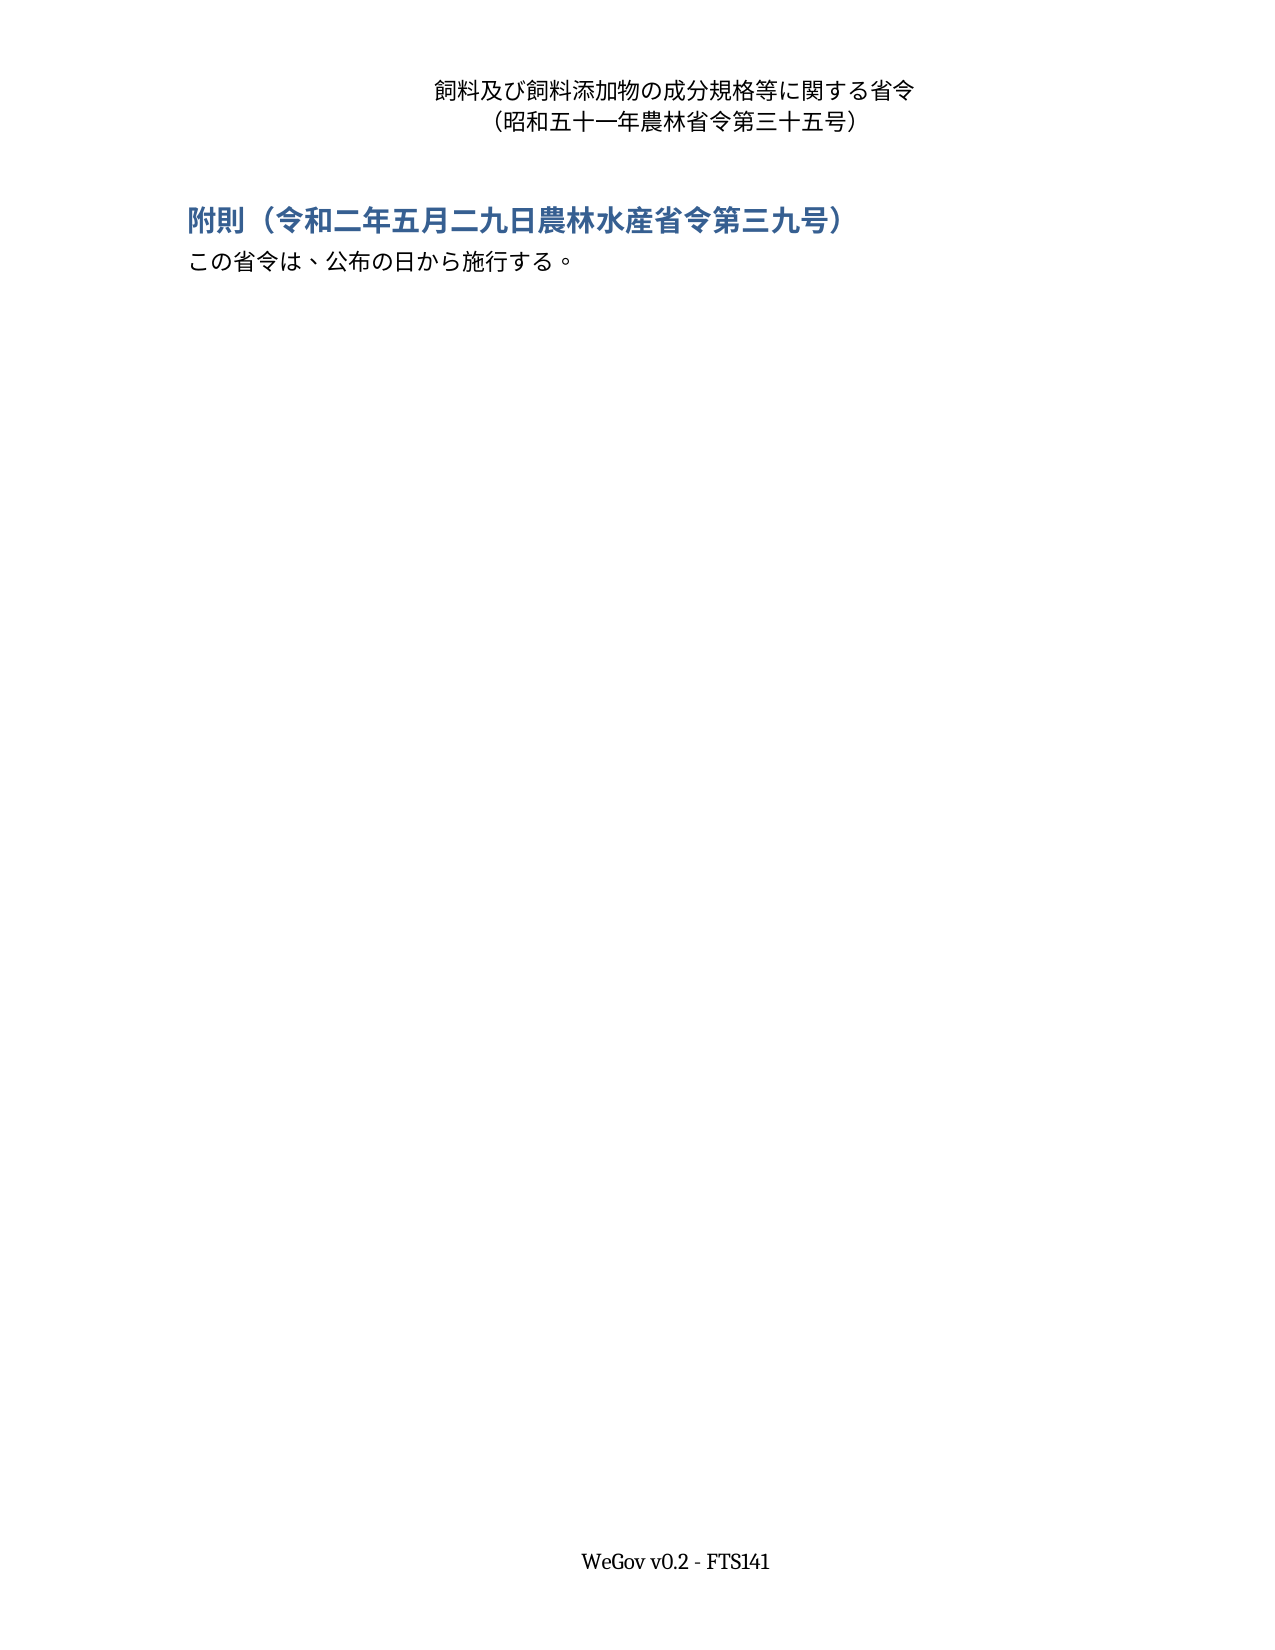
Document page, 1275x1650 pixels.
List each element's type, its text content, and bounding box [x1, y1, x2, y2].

subtitle 附則（令和二年五月二九日農林水産省令第三九号） [187, 200, 1087, 240]
text この省令は、公布の日から施行する。 [187, 246, 1087, 277]
